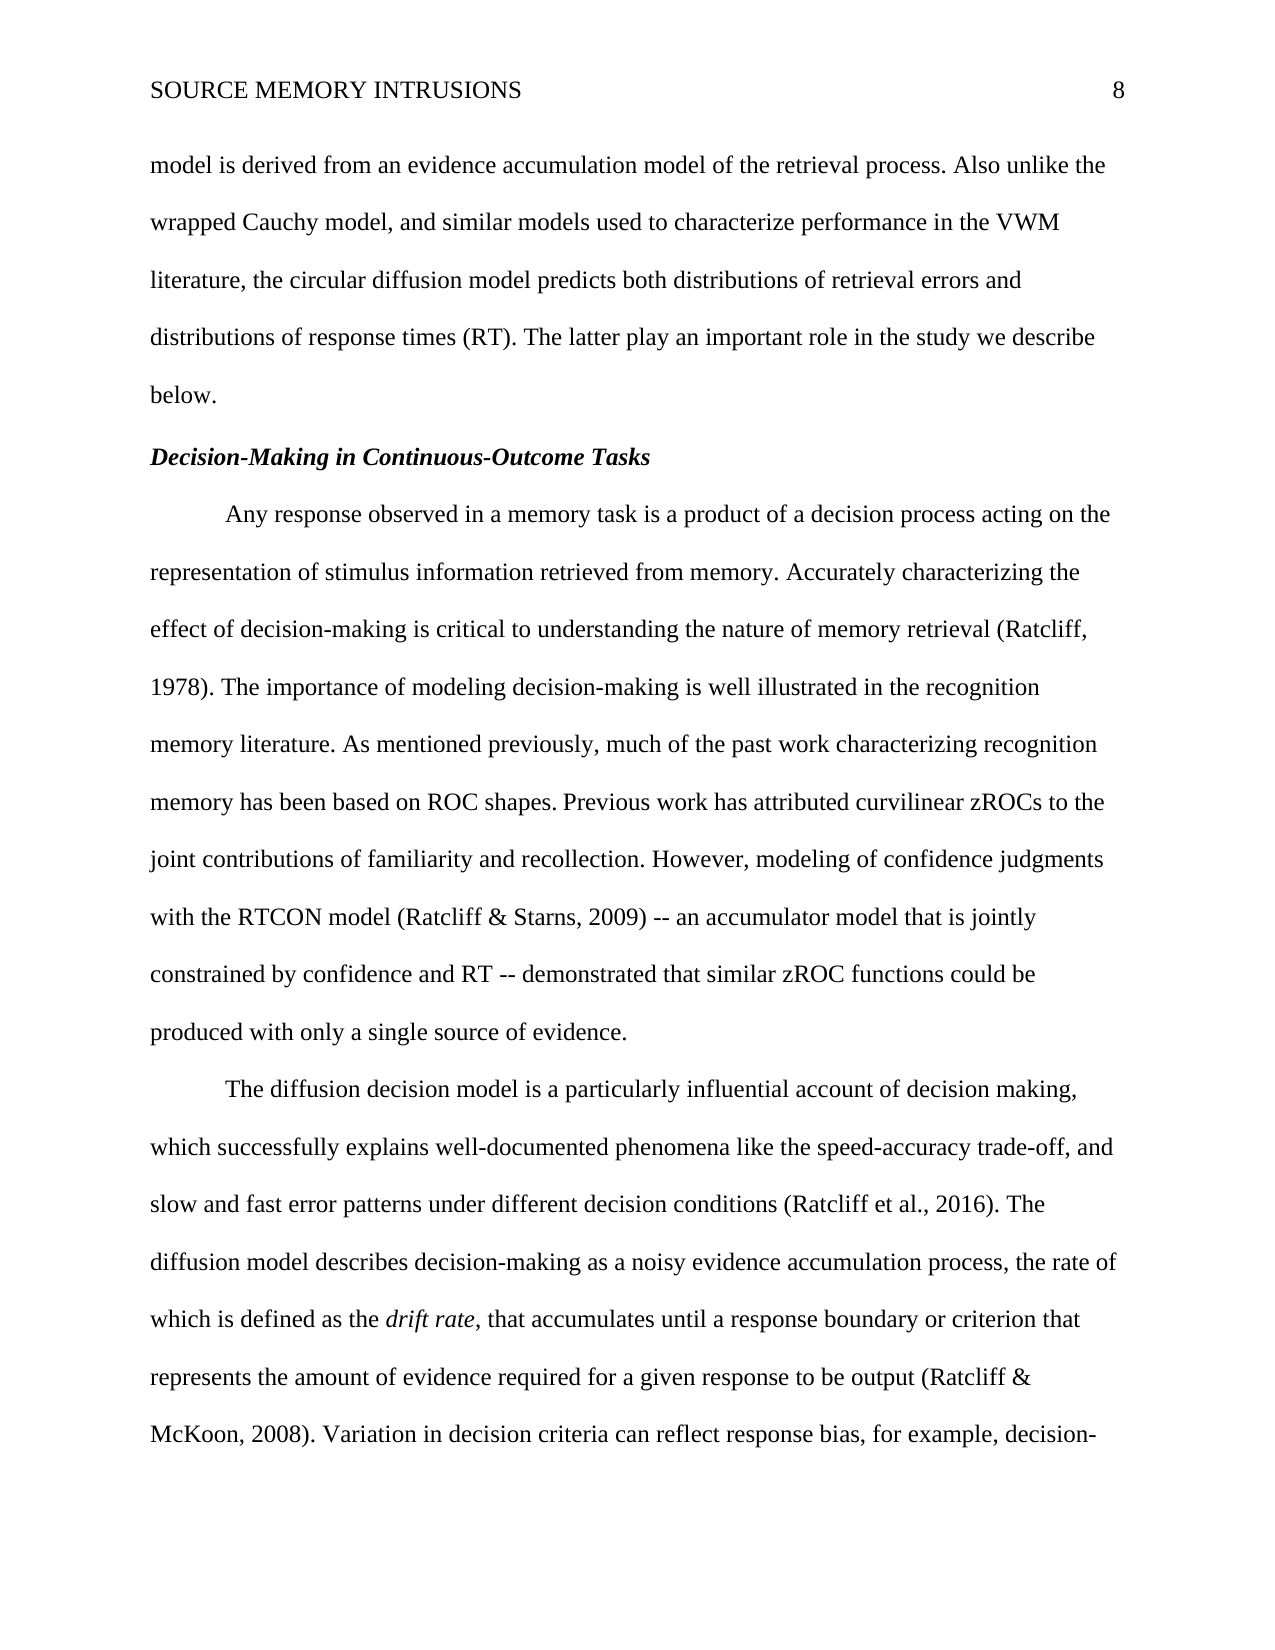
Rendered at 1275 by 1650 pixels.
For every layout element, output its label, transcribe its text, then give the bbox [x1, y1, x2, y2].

subtitle Decision-Making in Continuous-Outcome Tasks [150, 442, 1125, 470]
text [150, 1074, 1125, 1448]
text Any response observed in a memory task is a product of a decision process acting on the representation of stimulus information retrieved from memory. Accurately characterizing the effect of decision-making is critical to understanding the nature of memory retrieval (Ratcliff, 1978). The importance of modeling decision-making is well illustrated in the recognition memory literature. As mentioned previously, much of the past work characterizing recognition memory has been based on ROC shapes. Previous work has attributed curvilinear zROCs to the joint contributions of familiarity and recollection. However, modeling of confidence judgments with the RTCON model (Ratcliff & Starns, 2009) -- an accumulator model that is jointly constrained by confidence and RT -- demonstrated that similar zROC functions could be produced with only a single source of evidence. [150, 499, 1125, 1045]
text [150, 150, 1125, 409]
